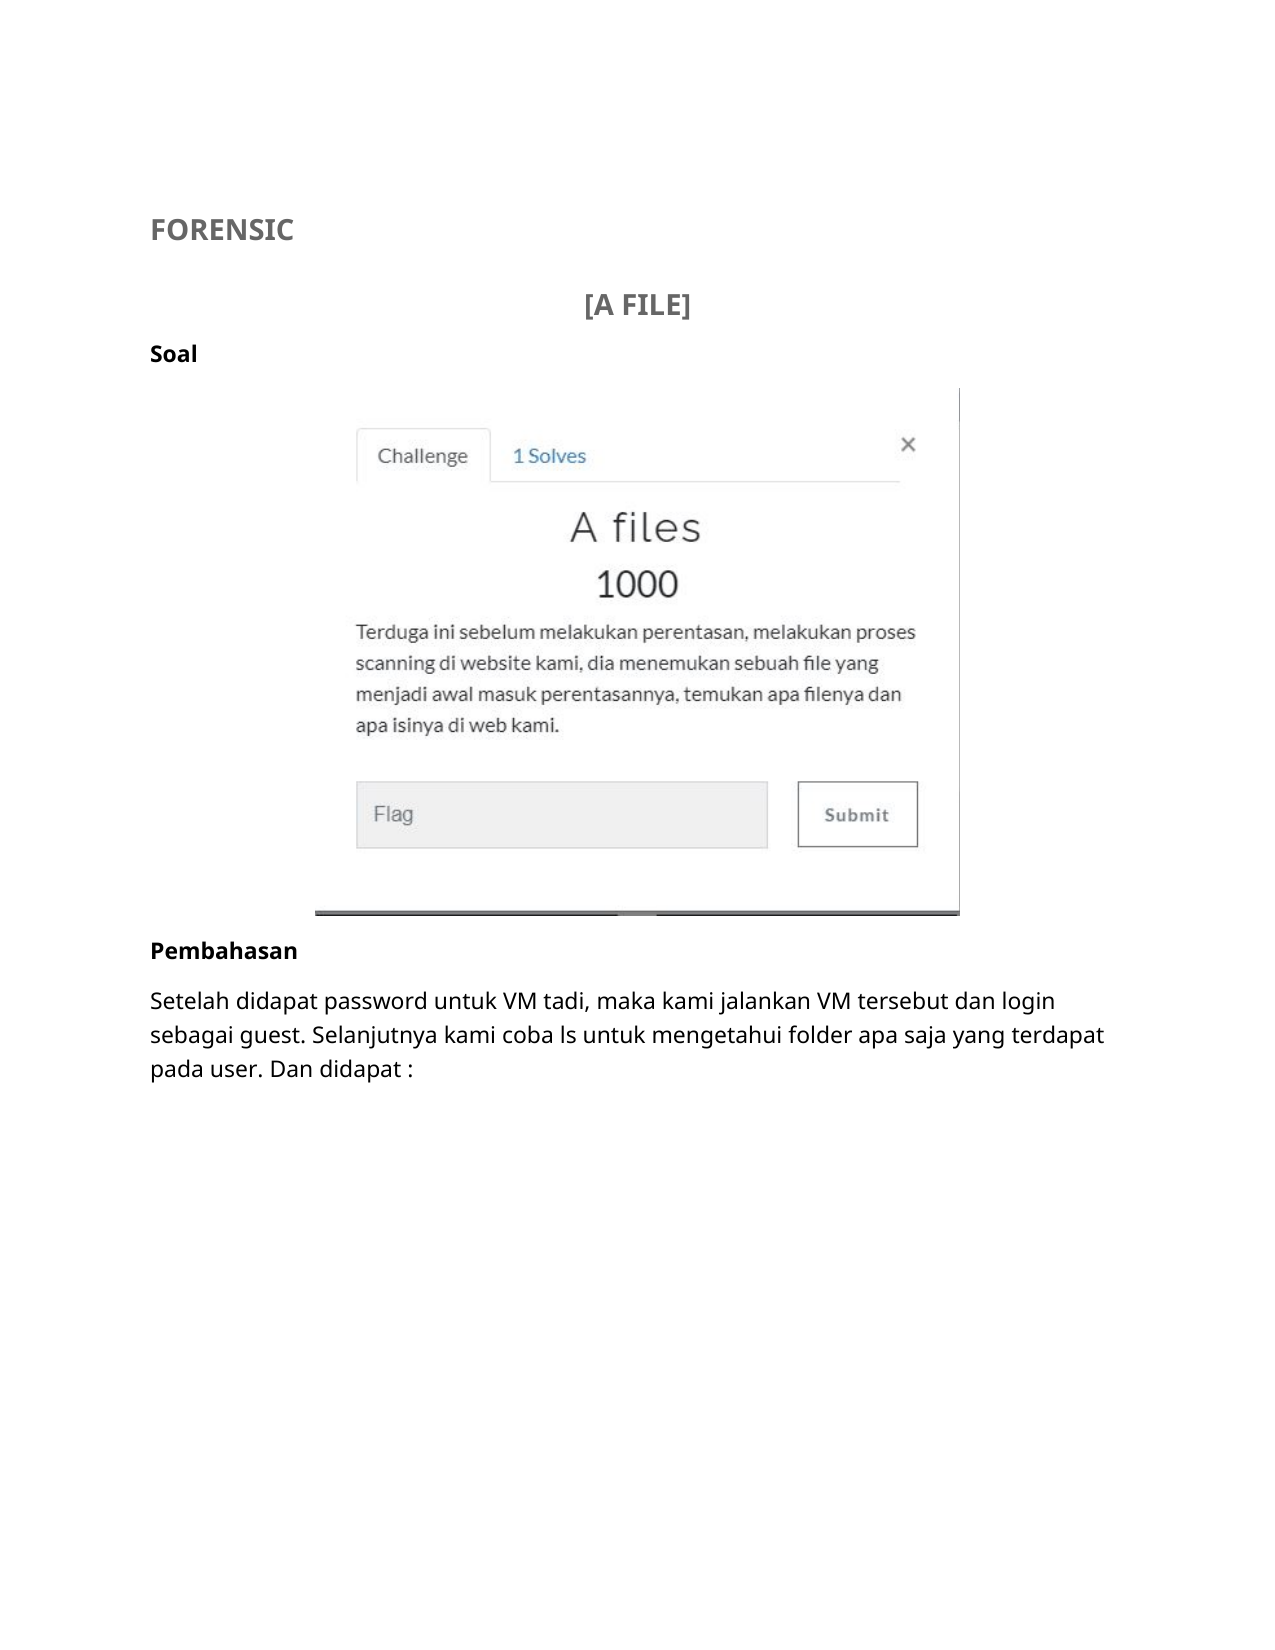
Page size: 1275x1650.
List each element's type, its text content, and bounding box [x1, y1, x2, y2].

text Pembahasan [150, 935, 1125, 966]
picture [315, 388, 960, 916]
text Setelah didapat password untuk VM tadi, maka kami jalankan VM tersebut dan login sebagai guest. Selanjutnya kami coba ls untuk mengetahui folder apa saja yang terdapat pada user. Dan didapat : [150, 985, 1125, 1084]
text Soal [150, 338, 1125, 369]
subtitle [A FILE] [150, 284, 1125, 324]
subtitle FORENSIC [150, 209, 1125, 249]
